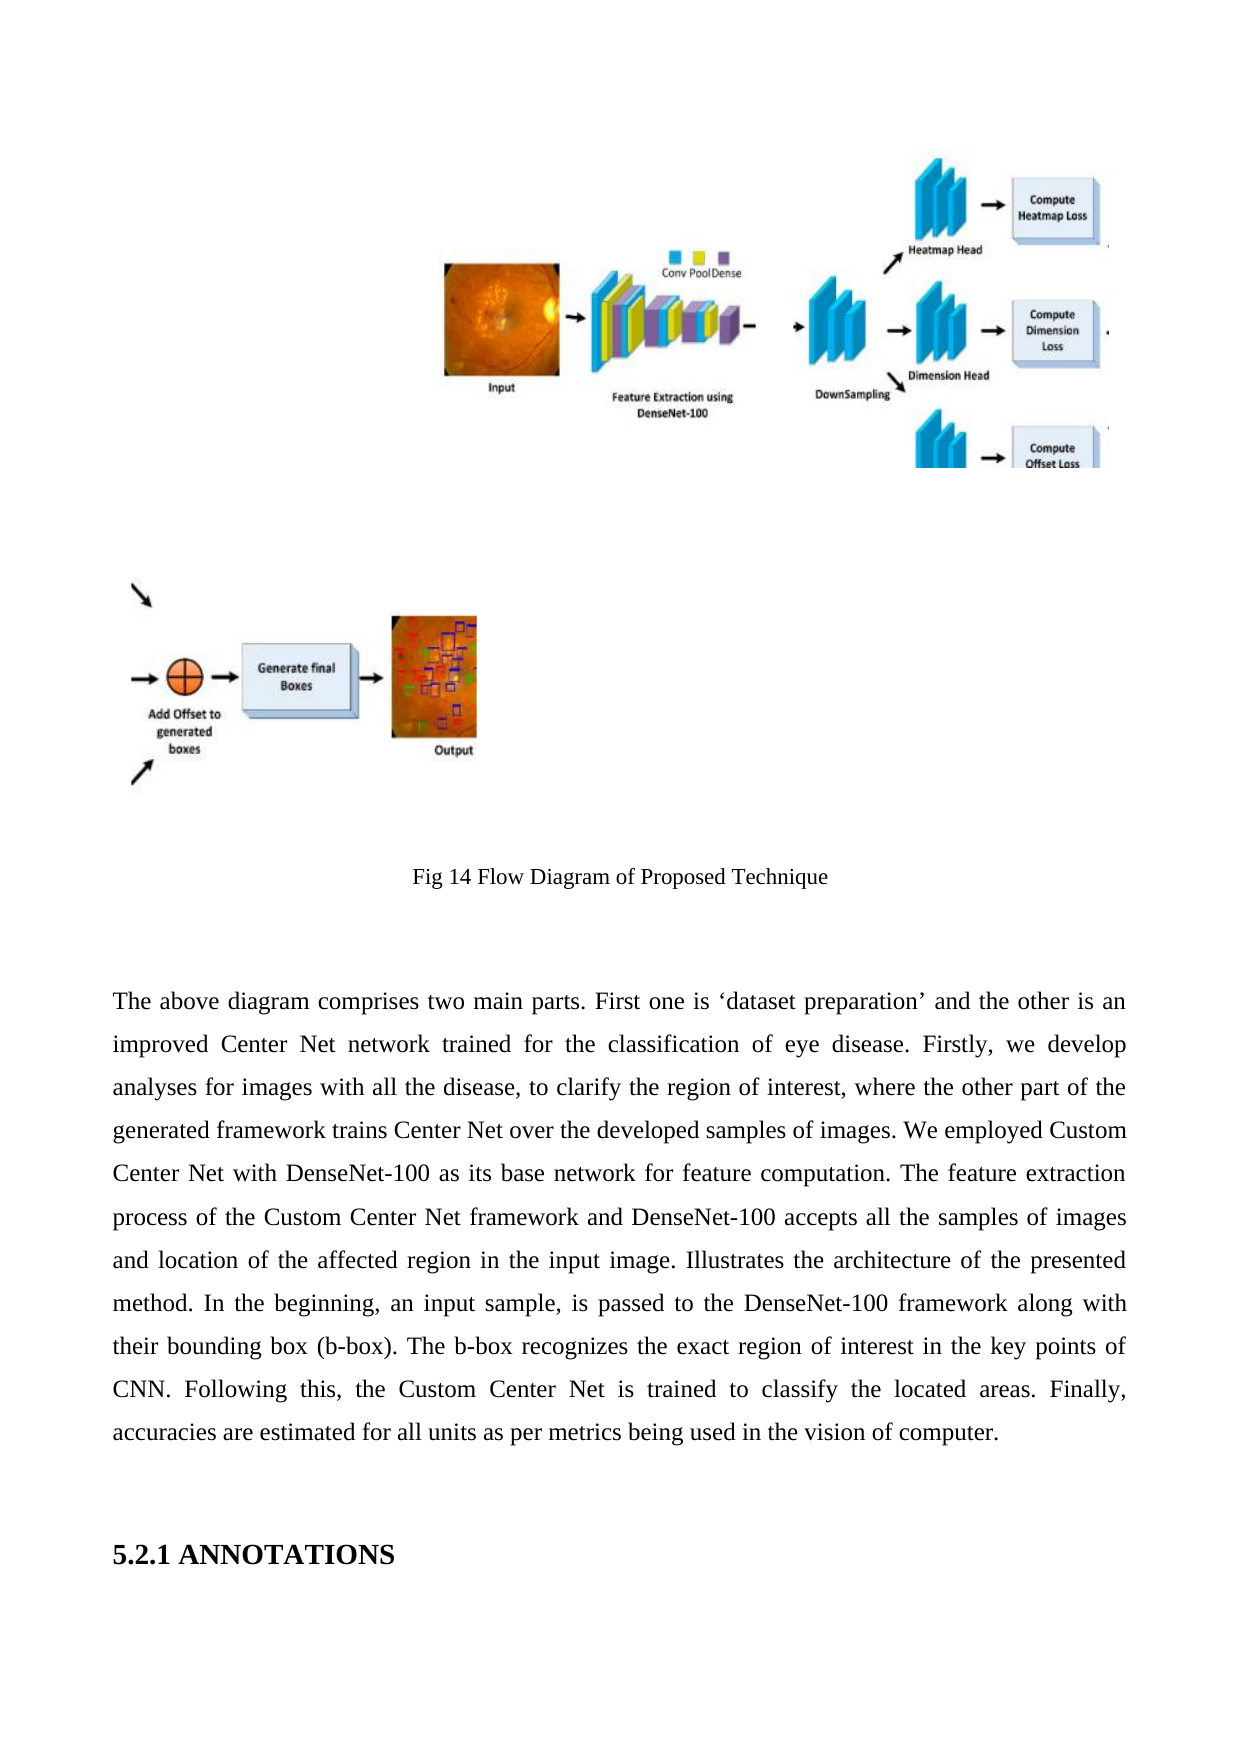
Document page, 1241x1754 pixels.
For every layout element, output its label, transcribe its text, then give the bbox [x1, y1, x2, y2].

text 5.2.1 ANNOTATIONS [112, 1537, 1128, 1570]
text The above diagram comprises two main parts. First one is ‘dataset preparation’ and the other is an improved Center Net network trained for the classification of eye disease. Firstly, we develop analyses for images with all the disease, to clarify the region of interest, where the other part of the generated framework trains Center Net over the developed samples of images. We employed Custom Center Net with DenseNet-100 as its base network for feature computation. The feature extraction process of the Custom Center Net framework and DenseNet-100 accepts all the samples of images and location of the affected region in the input image. Illustrates the architecture of the presented method. In the beginning, an input sample, is passed to the DenseNet-100 framework along with their bounding box (b-box). The b-box recognizes the exact region of interest in the key points of CNN. Following this, the Custom Center Net is trained to classify the located areas. Finally, accuracies are estimated for all units as per metrics being used in the vision of computer. [112, 986, 1128, 1446]
text Fig 14 Flow Diagram of Proposed Technique [112, 863, 1128, 889]
